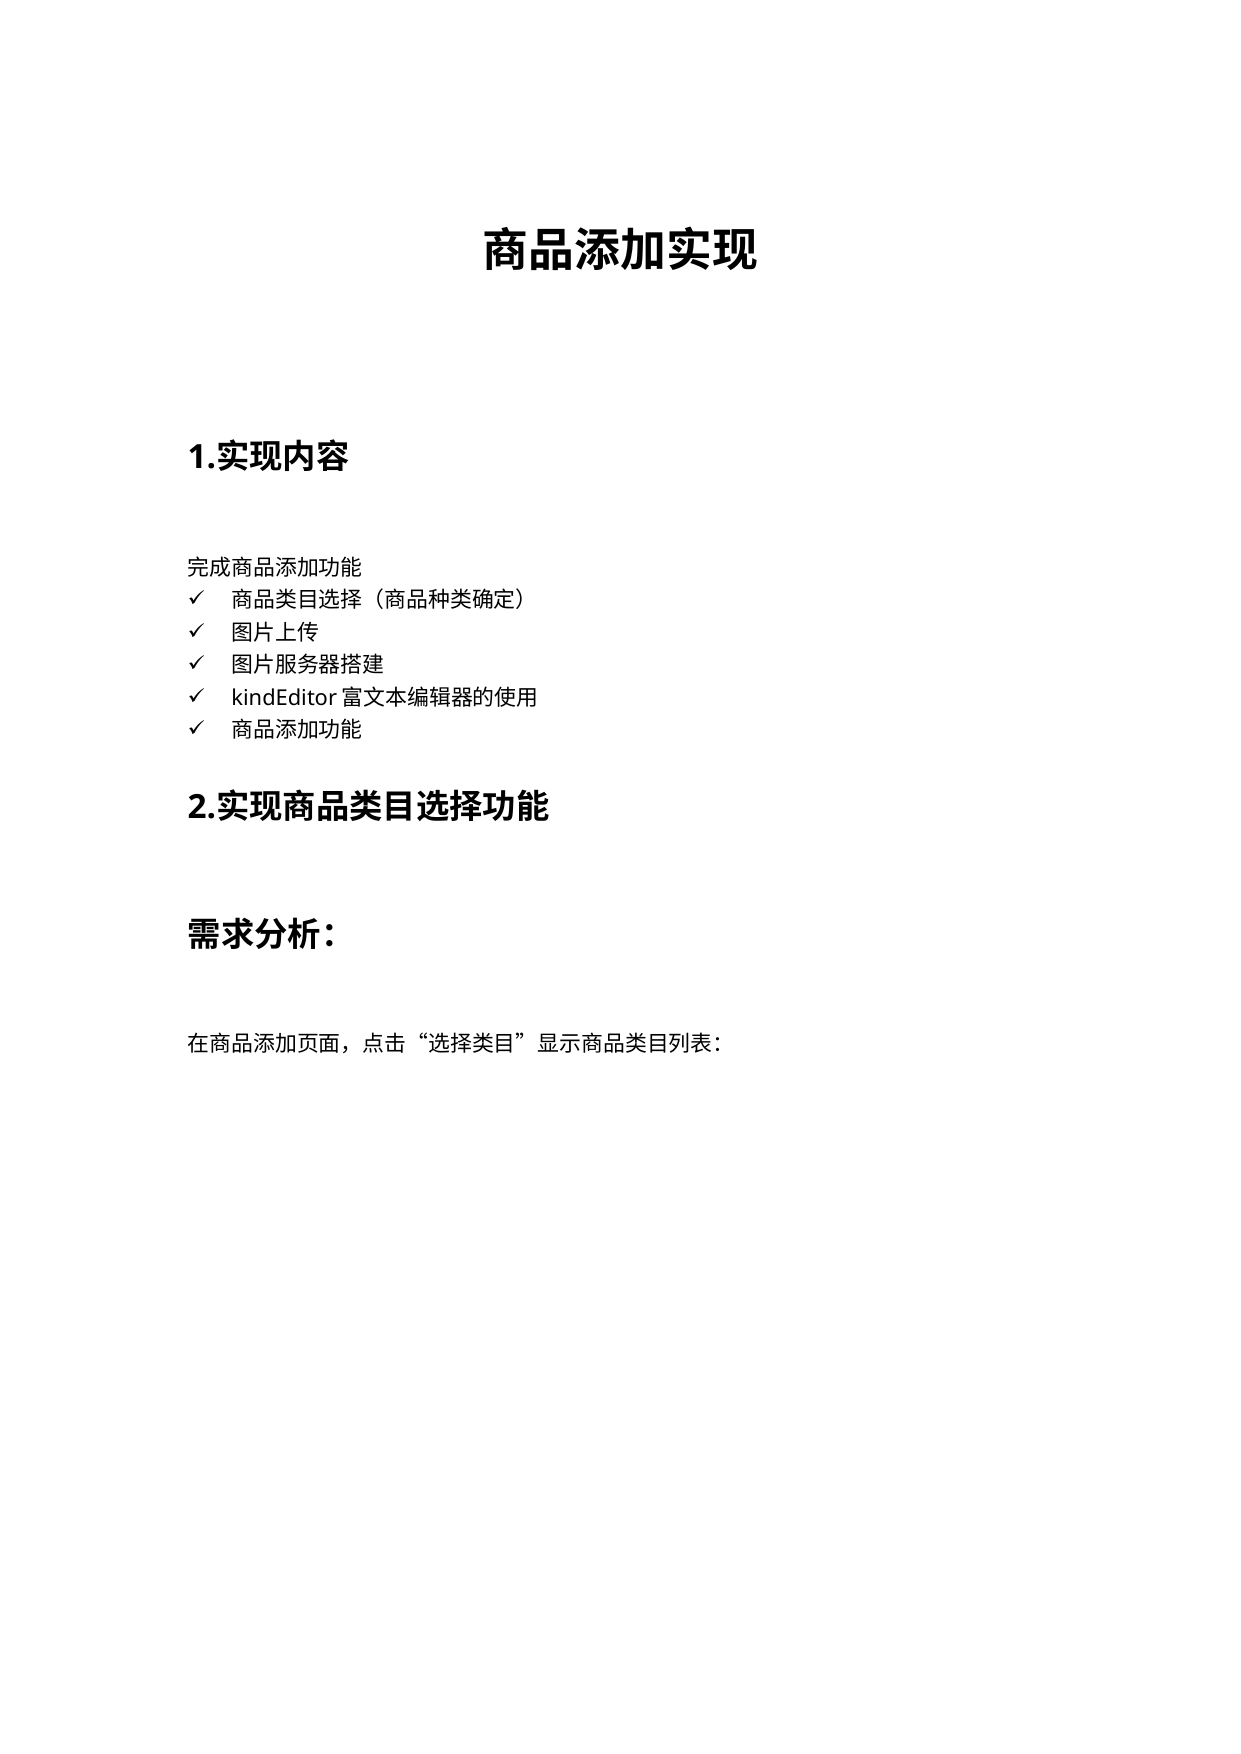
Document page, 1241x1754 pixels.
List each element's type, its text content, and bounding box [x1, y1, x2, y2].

list kindEditor富文本编辑器的使用 [187, 679, 1053, 712]
subtitle 1.实现内容 [187, 422, 1053, 487]
list 图片上传 [187, 614, 1053, 647]
text 完成商品添加功能 [187, 549, 1053, 582]
subtitle 2.实现商品类目选择功能 [187, 772, 1053, 837]
subtitle 需求分析： [187, 899, 1053, 964]
list 商品类目选择（商品种类确定） [187, 582, 1053, 614]
text 在商品添加页面，点击“选择类目”显示商品类目列表： [187, 1026, 1053, 1058]
subtitle 商品添加实现 [187, 197, 1053, 295]
list 图片服务器搭建 [187, 647, 1053, 679]
list 商品添加功能 [187, 712, 1053, 744]
